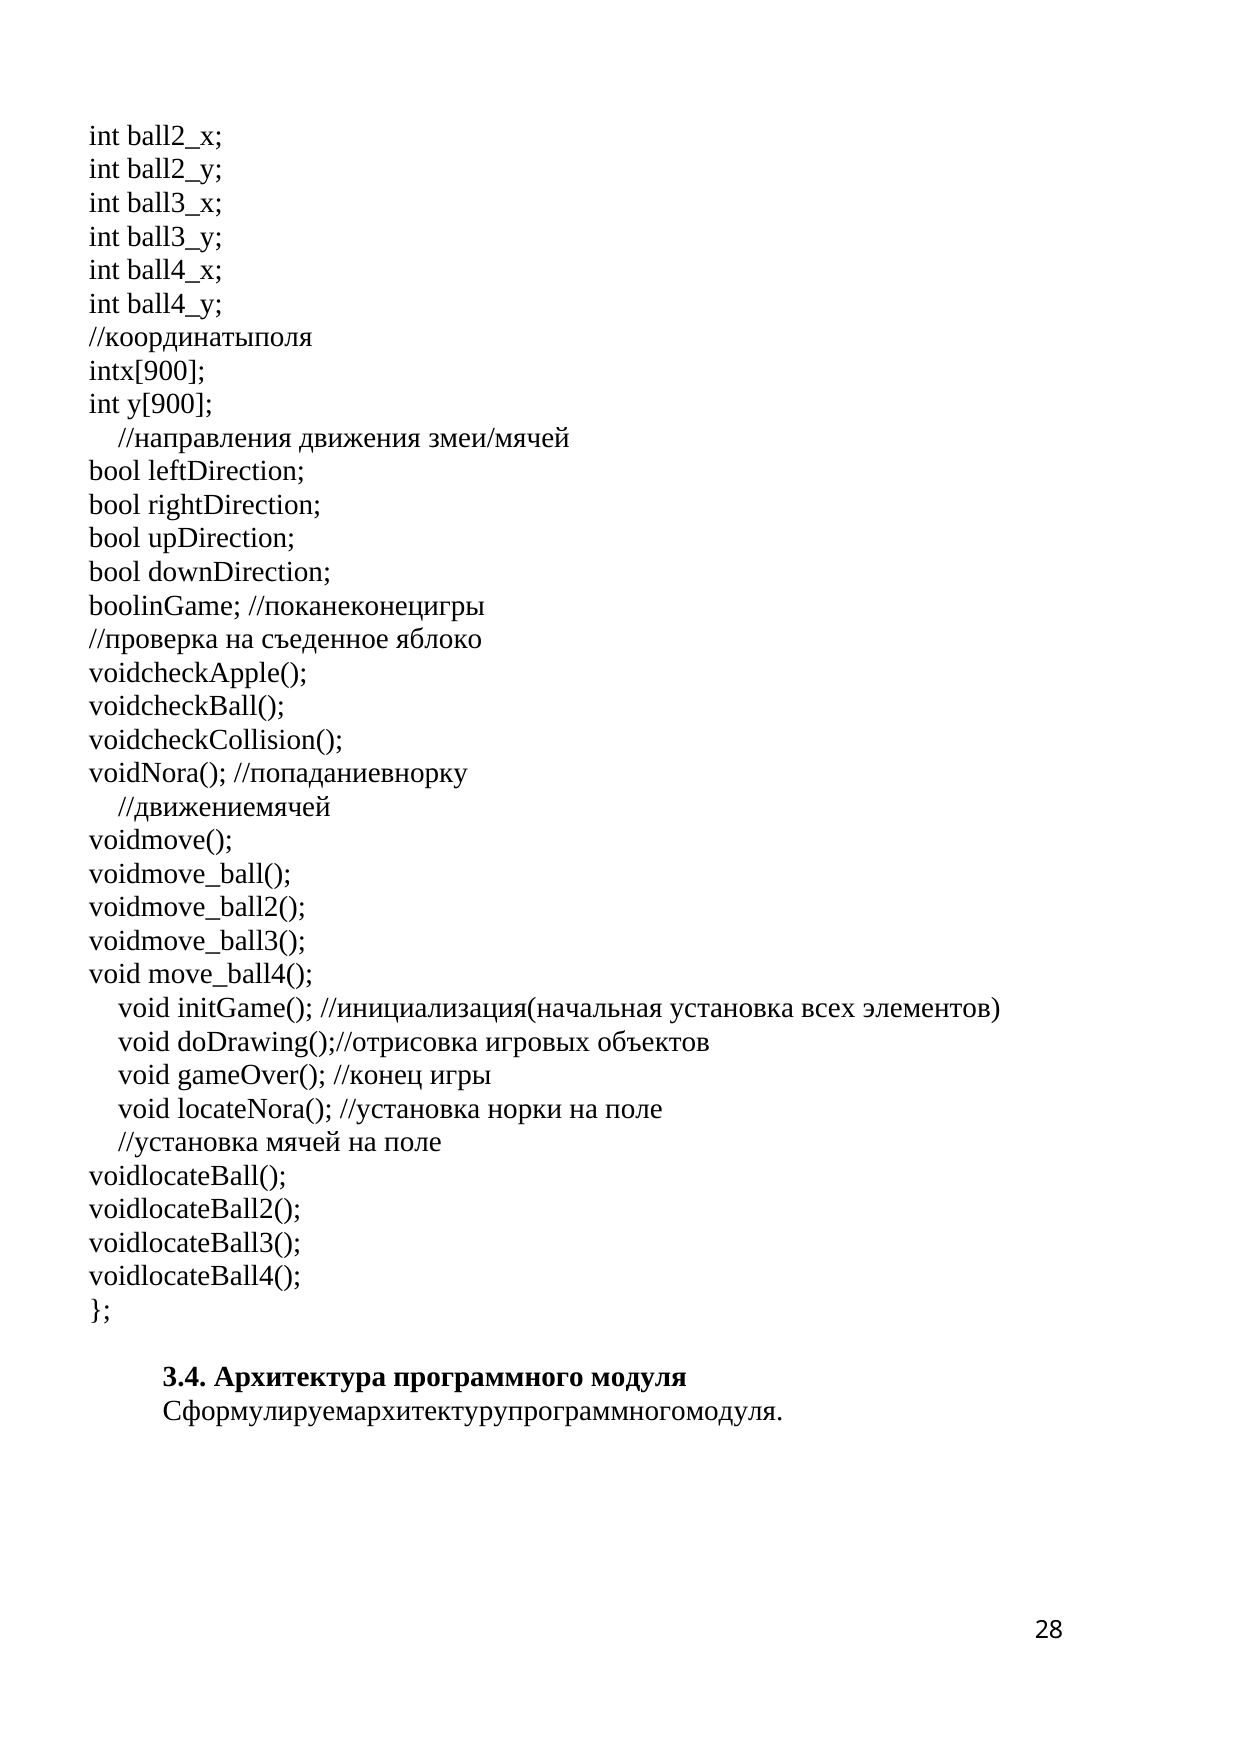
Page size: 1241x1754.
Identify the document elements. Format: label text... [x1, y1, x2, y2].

text bool upDirection; [89, 521, 1063, 554]
text void initGame(); //инициализация(начальная установка всех элементов) [89, 990, 1063, 1024]
text voidlocateBall2(); [89, 1191, 1063, 1225]
text //координатыполя [89, 319, 1063, 353]
text //установка мячей на поле [89, 1124, 1063, 1158]
text void gameOver(); //конец игры [89, 1057, 1063, 1091]
text 3.4. Архитектура программного модуля [89, 1359, 1063, 1393]
text //движениемячей [89, 789, 1063, 822]
text boolinGame; //поканеконецигры [89, 588, 1063, 621]
text bool leftDirection; [89, 453, 1063, 487]
text voidmove_ball(); [89, 856, 1063, 889]
text bool downDirection; [89, 554, 1063, 588]
text int ball3_x; [89, 185, 1063, 219]
text voidmove_ball3(); [89, 923, 1063, 957]
text voidlocateBall4(); [89, 1258, 1063, 1292]
text //направления движения змеи/мячей [89, 420, 1063, 453]
text int ball4_x; [89, 252, 1063, 286]
text int ball3_y; [89, 219, 1063, 252]
text voidNora(); //попаданиевнорку [89, 755, 1063, 789]
text void locateNora(); //установка норки на поле [89, 1091, 1063, 1124]
text voidmove_ball2(); [89, 889, 1063, 923]
text voidmove(); [89, 822, 1063, 856]
text int y[900]; [89, 386, 1063, 420]
text voidlocateBall(); [89, 1158, 1063, 1191]
text }; [89, 1292, 1063, 1326]
text voidcheckCollision(); [89, 722, 1063, 755]
text intx[900]; [89, 353, 1063, 386]
text Сформулируемархитектурупрограммногомодуля. [89, 1393, 1063, 1426]
text //проверка на съеденное яблоко [89, 621, 1063, 655]
text void move_ball4(); [89, 957, 1063, 990]
text int ball2_y; [89, 152, 1063, 185]
text bool rightDirection; [89, 487, 1063, 521]
text int ball2_x; [89, 118, 1063, 152]
text int ball4_y; [89, 286, 1063, 319]
text voidcheckApple(); [89, 655, 1063, 688]
text void doDrawing();//отрисовка игровых объектов [89, 1024, 1063, 1057]
text voidlocateBall3(); [89, 1225, 1063, 1258]
text voidcheckBall(); [89, 688, 1063, 722]
